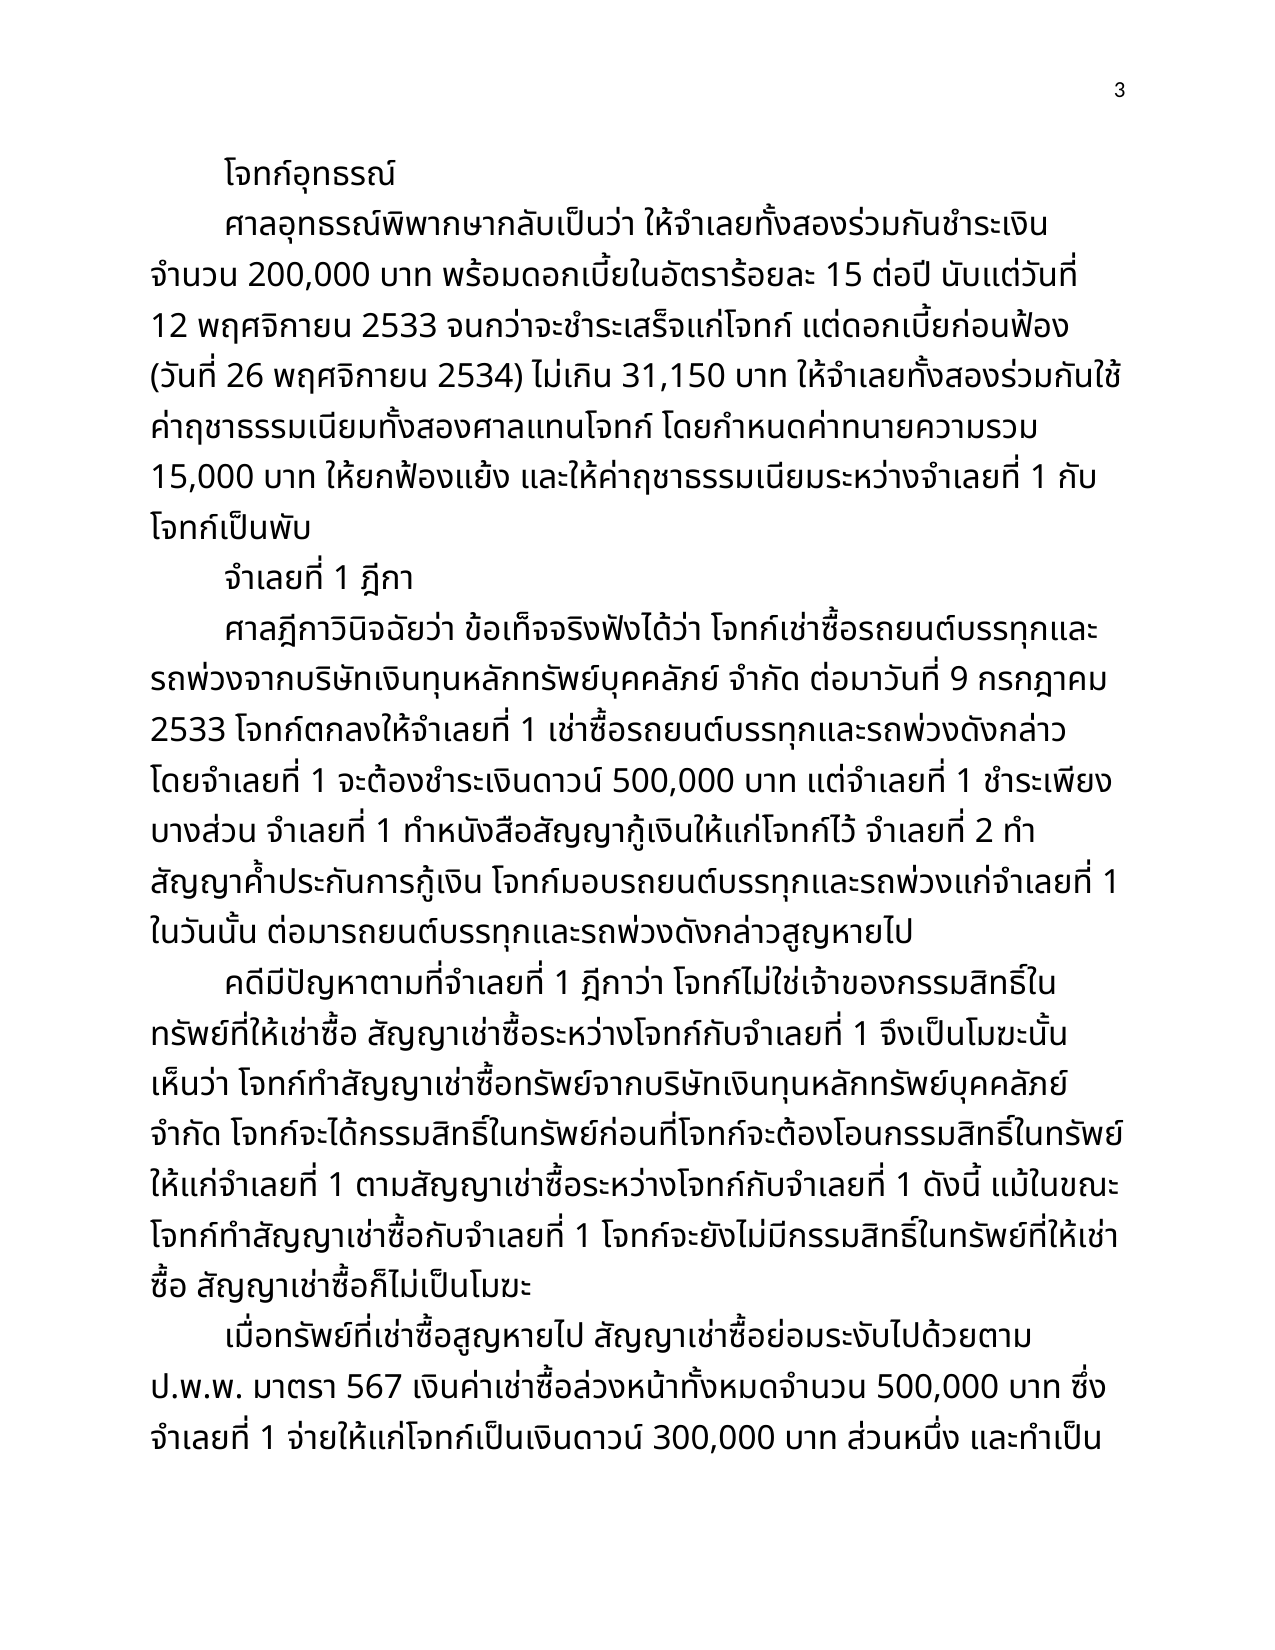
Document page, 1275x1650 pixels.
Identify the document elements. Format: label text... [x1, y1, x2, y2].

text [150, 1312, 1125, 1464]
text คดีมีปัญหาตามที่จำเลยที่ 1 ฎีกาว่า โจทก์ไม่ใช่เจ้าของกรรมสิทธิ์ในทรัพย์ที่ให้เช่าซื้อ สัญญาเช่าซื้อระหว่างโจทก์กับจำเลยที่ 1 จึงเป็นโมฆะนั้น เห็นว่า โจทก์ทำสัญญาเช่าซื้อทรัพย์จากบริษัทเงินทุนหลักทรัพย์บุคคลัภย์ จำกัด โจทก์จะได้กรรมสิทธิ์ในทรัพย์ก่อนที่โจทก์จะต้องโอนกรรมสิทธิ์ในทรัพย์ให้แก่จำเลยที่ 1 ตามสัญญาเช่าซื้อระหว่างโจทก์กับจำเลยที่ 1 ดังนี้ แม้ในขณะโจทก์ทำสัญญาเช่าซื้อกับจำเลยที่ 1 โจทก์จะยังไม่มีกรรมสิทธิ์ในทรัพย์ที่ให้เช่าซื้อ สัญญาเช่าซื้อก็ไม่เป็นโมฆะ [150, 959, 1125, 1312]
text ศาลอุทธรณ์พิพากษากลับเป็นว่า ให้จำเลยทั้งสองร่วมกันชำระเงินจำนวน 200,000 บาท พร้อมดอกเบี้ยในอัตราร้อยละ 15 ต่อปี นับแต่วันที่ 12 พฤศจิกายน 2533 จนกว่าจะชำระเสร็จแก่โจทก์ แต่ดอกเบี้ยก่อนฟ้อง (วันที่ 26 พฤศจิกายน 2534) ไม่เกิน 31,150 บาท ให้จำเลยทั้งสองร่วมกันใช้ค่าฤชาธรรมเนียมทั้งสองศาลแทนโจทก์ โดยกำหนดค่าทนายความรวม 15,000 บาท ให้ยกฟ้องแย้ง และให้ค่าฤชาธรรมเนียมระหว่างจำเลยที่ 1 กับโจทก์เป็นพับ [150, 200, 1125, 554]
text ศาลฎีกาวินิจฉัยว่า ข้อเท็จจริงฟังได้ว่า โจทก์เช่าซื้อรถยนต์บรรทุกและรถพ่วงจากบริษัทเงินทุนหลักทรัพย์บุคคลัภย์ จำกัด ต่อมาวันที่ 9 กรกฎาคม 2533 โจทก์ตกลงให้จำเลยที่ 1 เช่าซื้อรถยนต์บรรทุกและรถพ่วงดังกล่าว โดยจำเลยที่ 1 จะต้องชำระเงินดาวน์ 500,000 บาท แต่จำเลยที่ 1 ชำระเพียงบางส่วน จำเลยที่ 1 ทำหนังสือสัญญากู้เงินให้แก่โจทก์ไว้ จำเลยที่ 2 ทำสัญญาค้ำประกันการกู้เงิน โจทก์มอบรถยนต์บรรทุกและรถพ่วงแก่จำเลยที่ 1 ในวันนั้น ต่อมารถยนต์บรรทุกและรถพ่วงดังกล่าวสูญหายไป [150, 605, 1125, 959]
text จำเลยที่ 1 ฎีกา [150, 554, 1125, 605]
text โจทก์อุทธรณ์ [150, 150, 1125, 200]
